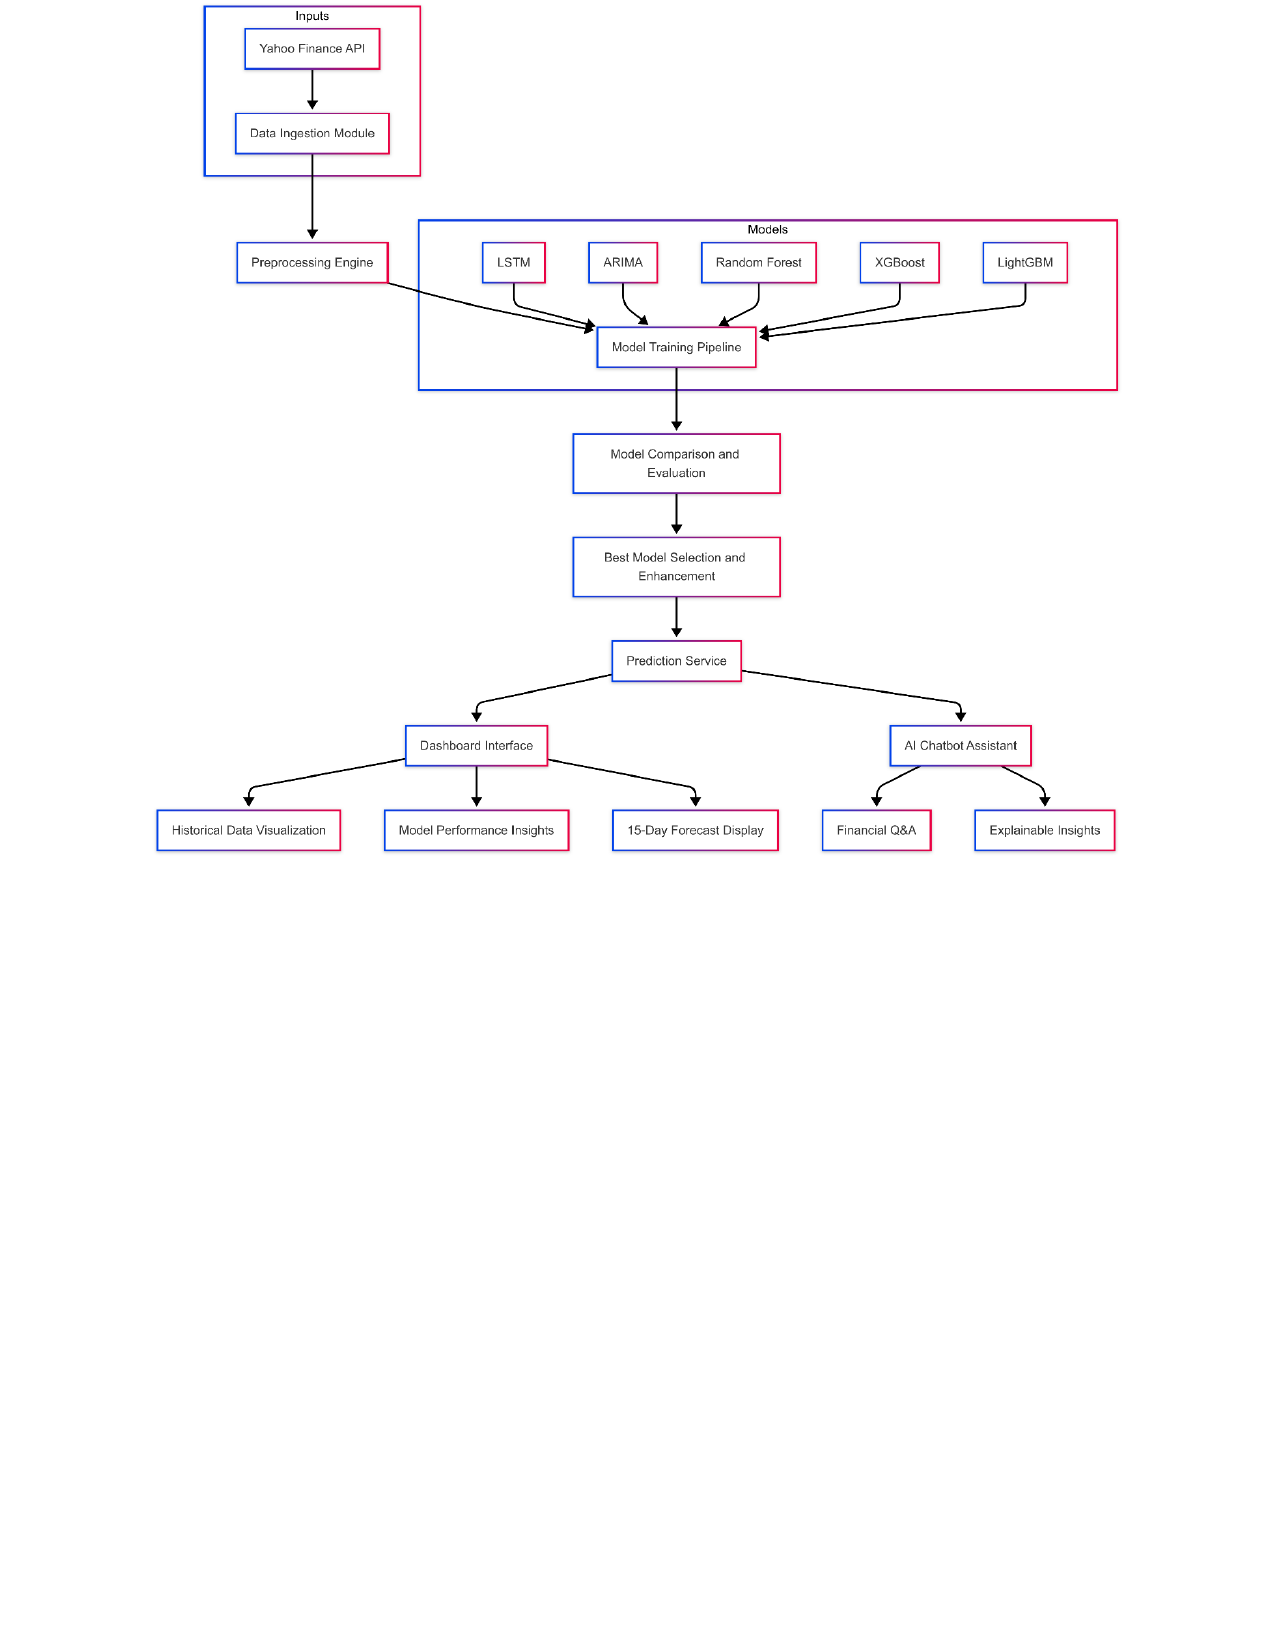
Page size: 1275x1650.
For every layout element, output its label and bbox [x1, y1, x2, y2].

picture [150, 0, 1122, 856]
